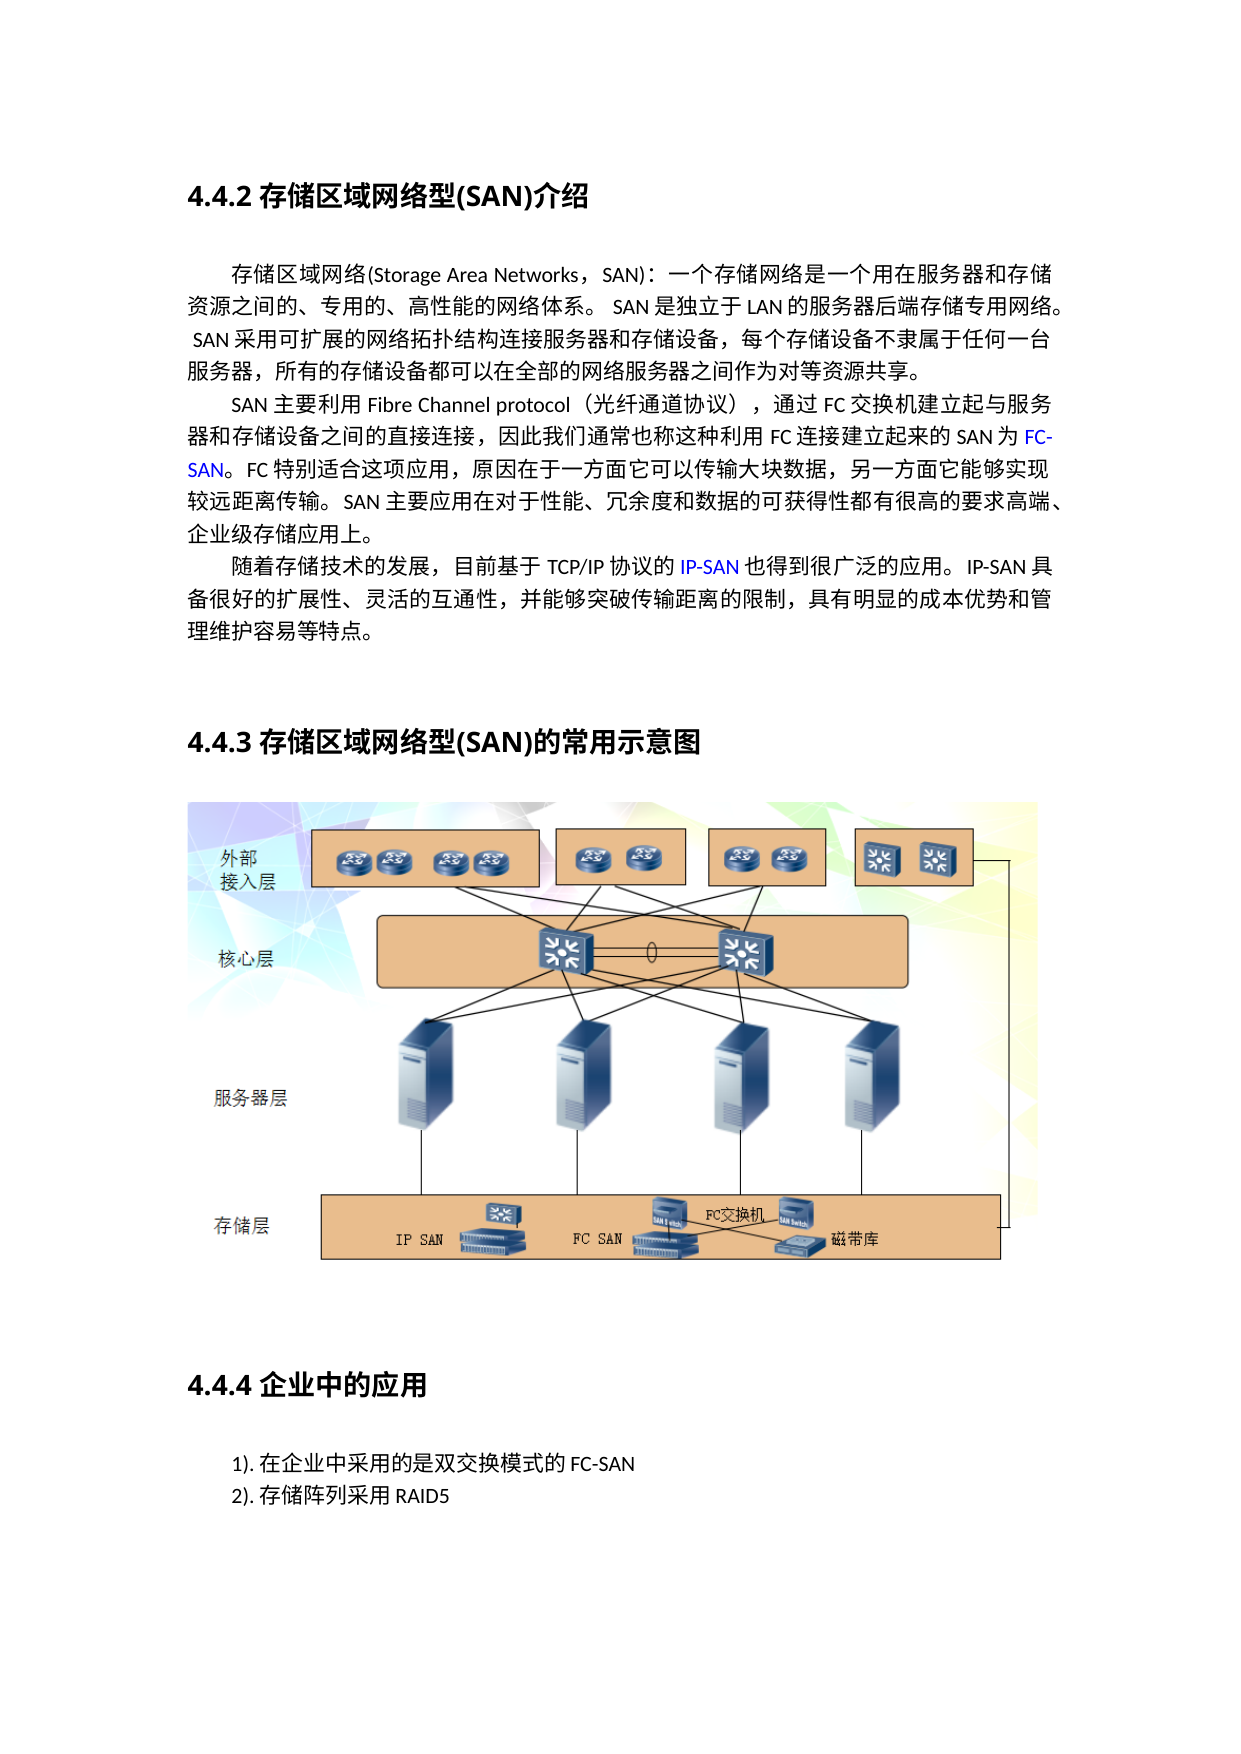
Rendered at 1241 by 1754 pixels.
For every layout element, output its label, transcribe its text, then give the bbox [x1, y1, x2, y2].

text 存储区域网络(Storage Area Networks，SAN)：一个存储网络是一个用在服务器和存储资源之间的、专用的、高性能的网络体系。 SAN是独立于LAN的服务器后端存储专用网络。 SAN采用可扩展的网络拓扑结构连接服务器和存储设备，每个存储设备不隶属于任何一台服务器，所有的存储设备都可以在全部的网络服务器之间作为对等资源共享。 [187, 256, 1053, 386]
subtitle 4.4.3 存储区域网络型(SAN)的常用示意图 [187, 708, 1053, 773]
picture [187, 802, 1038, 1284]
subtitle 4.4.4 企业中的应用 [187, 1351, 1053, 1416]
subtitle 4.4.2 存储区域网络型(SAN)介绍 [187, 162, 1053, 227]
text 2). 存储阵列采用RAID5 [187, 1478, 1053, 1510]
text SAN主要利用Fibre Channel protocol（光纤通道协议），通过FC交换机建立起与服务器和存储设备之间的直接连接，因此我们通常也称这种利用FC连接建立起来的SAN为FC-SAN。FC特别适合这项应用，原因在于一方面它可以传输大块数据，另一方面它能够实现较远距离传输。SAN主要应用在对于性能、冗余度和数据的可获得性都有很高的要求高端、企业级存储应用上。 [187, 386, 1053, 549]
text 1). 在企业中采用的是双交换模式的FC-SAN [187, 1445, 1053, 1478]
text 随着存储技术的发展，目前基于TCP/IP协议的IP-SAN也得到很广泛的应用。IP-SAN具备很好的扩展性、灵活的互通性，并能够突破传输距离的限制，具有明显的成本优势和管理维护容易等特点。 [187, 549, 1053, 646]
